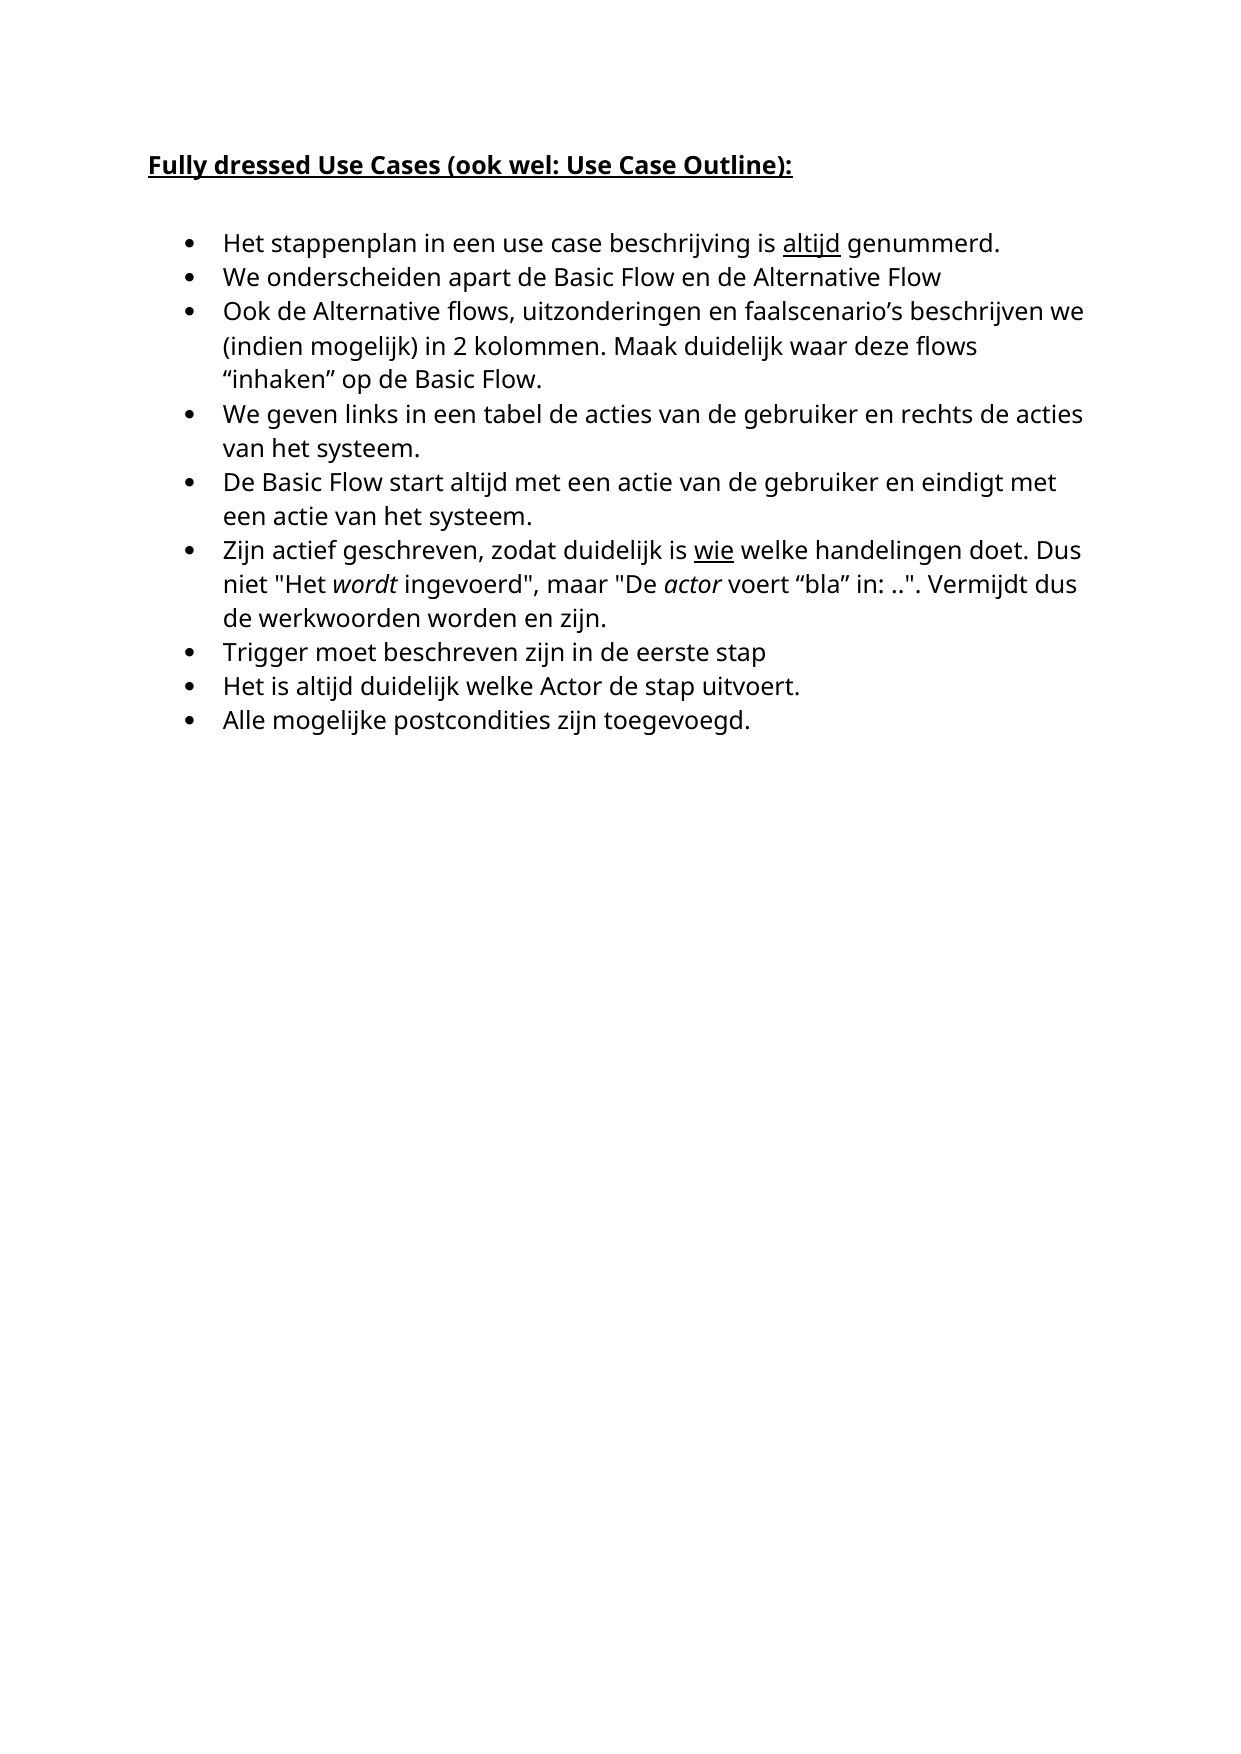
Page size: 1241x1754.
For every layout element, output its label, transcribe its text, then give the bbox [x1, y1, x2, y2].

list Zijn actief geschreven, zodat duidelijk is wie welke handelingen doet. Dus niet "Het wordt ingevoerd", maar "De actor voert “bla” in: ..". Vermijdt dus de werkwoorden worden en zijn. [185, 532, 1093, 635]
list De Basic Flow start altijd met een actie van de gebruiker en eindigt met een actie van het systeem. [185, 464, 1093, 532]
text Fully dressed Use Cases (ook wel: Use Case Outline): [148, 148, 1093, 182]
list Het stappenplan in een use case beschrijving is altijd genummerd. [185, 226, 1093, 260]
list Trigger moet beschreven zijn in de eerste stap [185, 635, 1093, 669]
list Alle mogelijke postcondities zijn toegevoegd. [185, 703, 1093, 737]
list We geven links in een tabel de acties van de gebruiker en rechts de acties van het systeem. [185, 396, 1093, 464]
list Ook de Alternative flows, uitzonderingen en faalscenario’s beschrijven we (indien mogelijk) in 2 kolommen. Maak duidelijk waar deze flows “inhaken” op de Basic Flow. [185, 294, 1093, 396]
list We onderscheiden apart de Basic Flow en de Alternative Flow [185, 260, 1093, 294]
list Het is altijd duidelijk welke Actor de stap uitvoert. [185, 669, 1093, 703]
